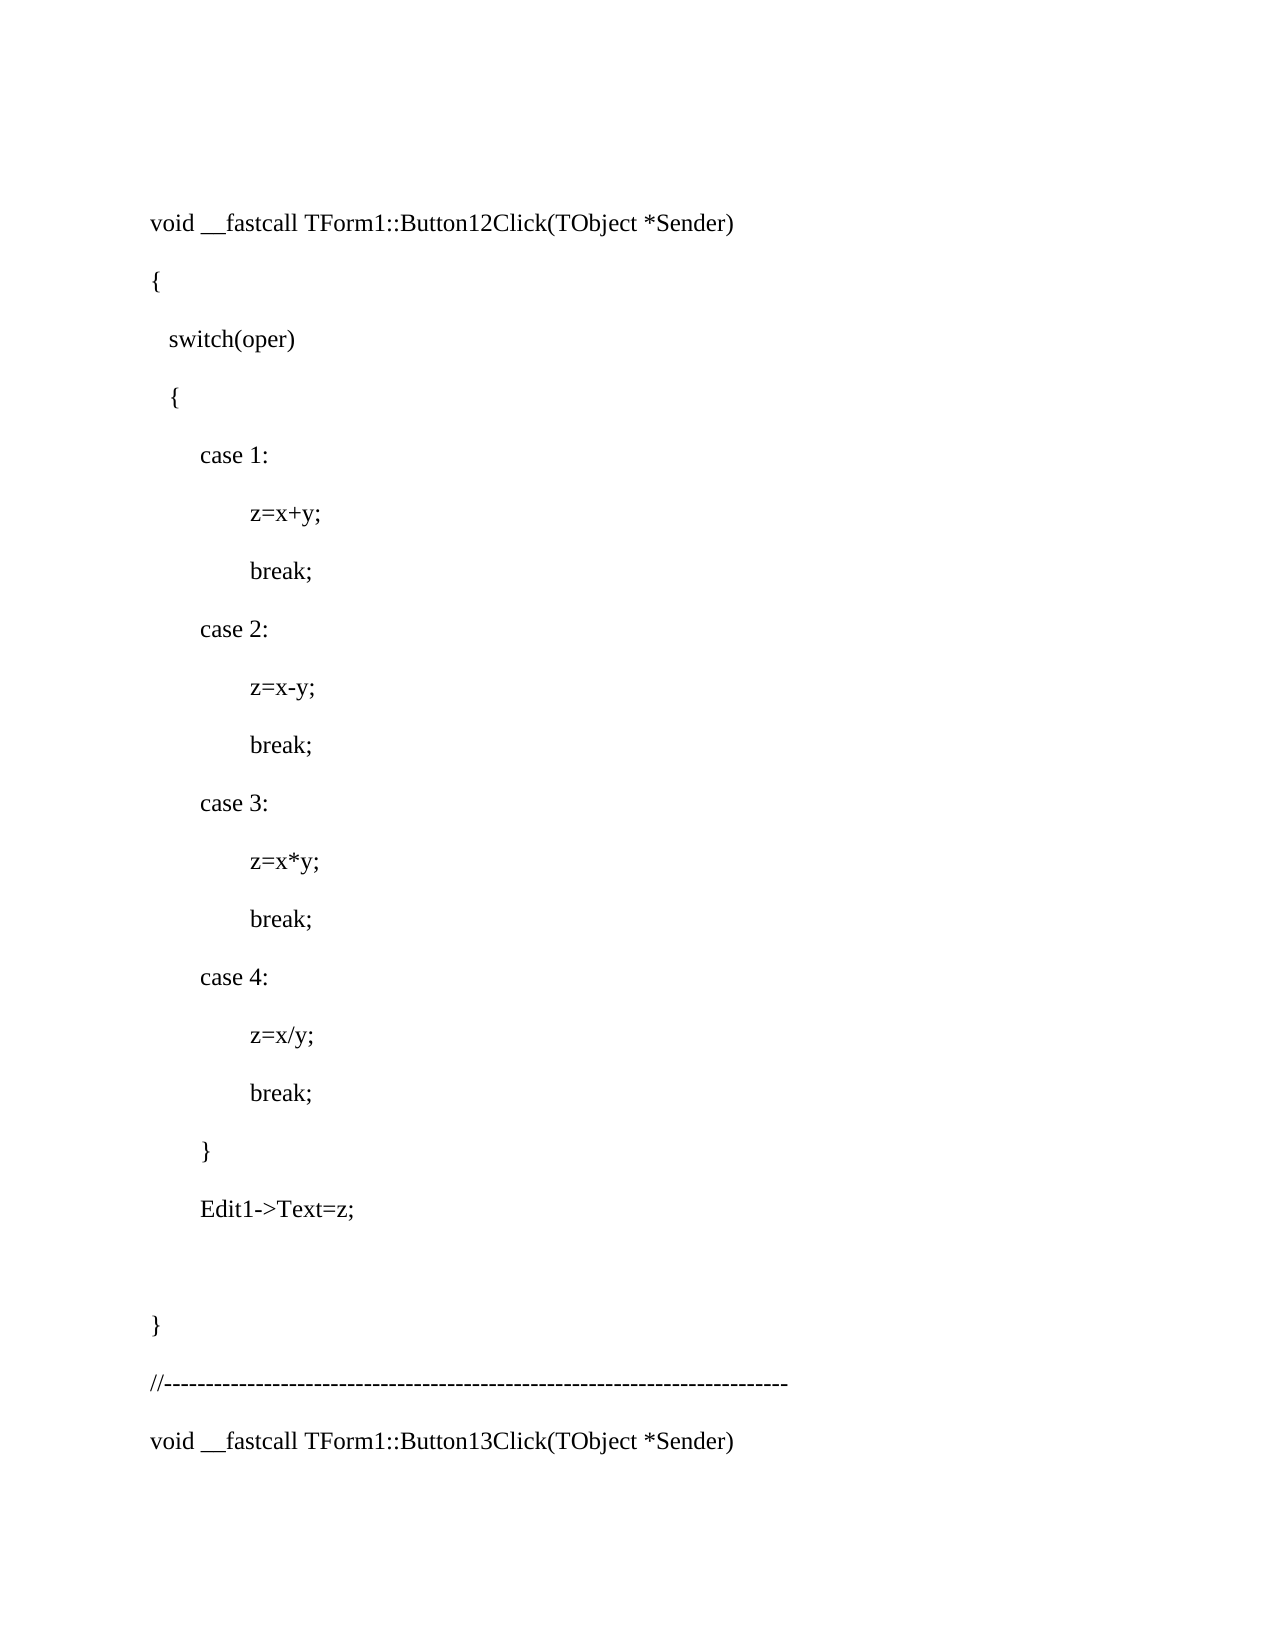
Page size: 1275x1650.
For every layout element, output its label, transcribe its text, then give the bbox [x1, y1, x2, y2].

text z=x*y; [150, 846, 1125, 875]
text case 4: [150, 962, 1125, 991]
text z=x-y; [150, 672, 1125, 701]
text break; [150, 904, 1125, 933]
text { [150, 266, 1125, 295]
text case 2: [150, 614, 1125, 643]
text switch(oper) [150, 324, 1125, 353]
text break; [150, 730, 1125, 759]
text case 3: [150, 788, 1125, 817]
text } [150, 1136, 1125, 1165]
text Edit1->Text=z; [150, 1194, 1125, 1223]
text z=x+y; [150, 498, 1125, 527]
text break; [150, 1078, 1125, 1107]
text void __fastcall TForm1::Button12Click(TObject *Sender) [150, 208, 1125, 237]
text } [150, 1310, 1125, 1339]
text { [150, 382, 1125, 411]
text void __fastcall TForm1::Button13Click(TObject *Sender) [150, 1426, 1125, 1455]
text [150, 1368, 1125, 1397]
text break; [150, 556, 1125, 585]
text z=x/y; [150, 1020, 1125, 1049]
text case 1: [150, 440, 1125, 469]
